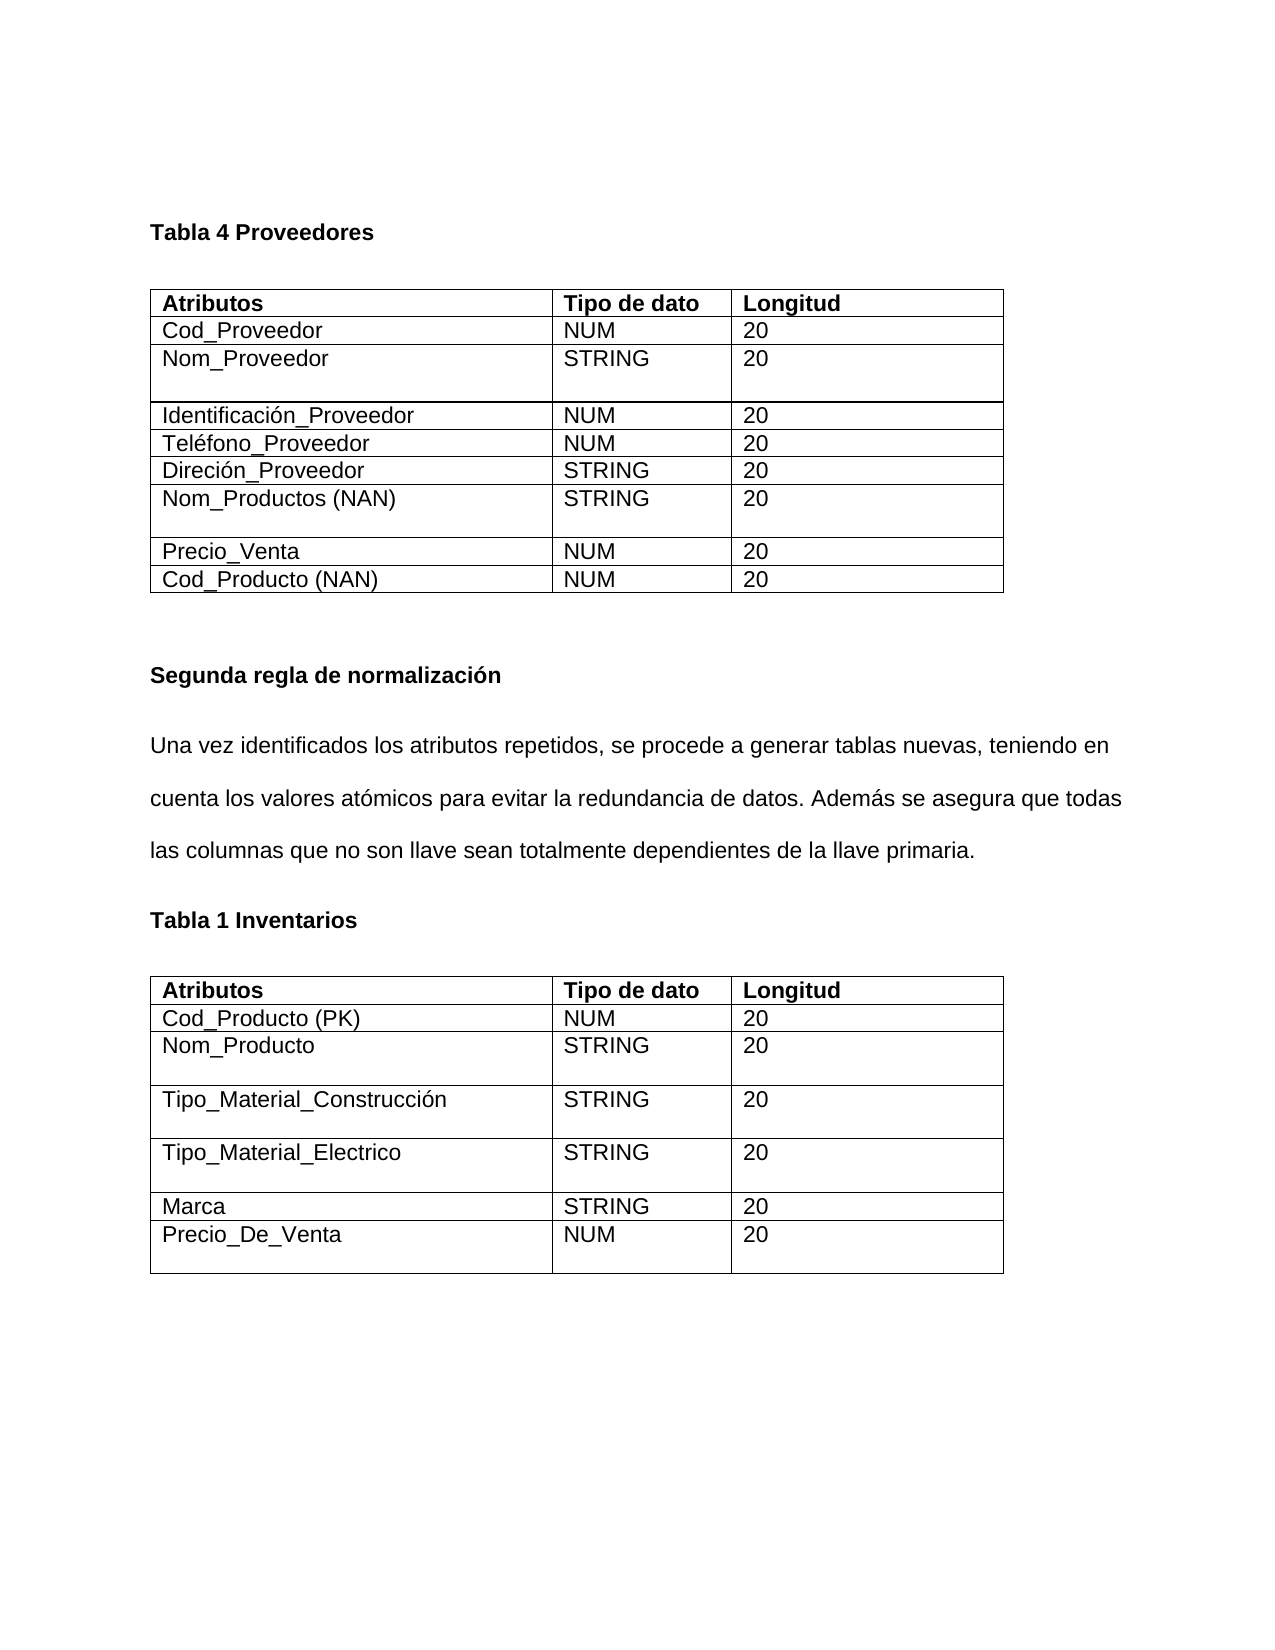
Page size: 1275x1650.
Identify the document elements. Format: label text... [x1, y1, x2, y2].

text Una vez identificados los atributos repetidos, se procede a generar tablas nuevas, teniendo en cuenta los valores atómicos para evitar la redundancia de datos. Además se asegura que todas las columnas que no son llave sean totalmente dependientes de la llave primaria. [150, 732, 1125, 864]
table_cell STRING [553, 485, 731, 537]
table_cell 20 [732, 485, 1003, 537]
table_header Atributos [151, 290, 552, 316]
table_cell 20 [732, 345, 1003, 401]
table_cell Teléfono_Proveedor [151, 430, 552, 456]
table_header Tipo de dato [553, 977, 731, 1003]
table_header Longitud [732, 290, 1003, 316]
table_cell Nom_Productos (NAN) [151, 485, 552, 537]
table_cell 20 [732, 457, 1003, 483]
text Tabla 4 Proveedores [150, 219, 1125, 246]
table_cell 20 [732, 1032, 1003, 1084]
table_cell Nom_Proveedor [151, 345, 552, 401]
table_cell 20 [732, 538, 1003, 565]
table_cell STRING [553, 1086, 731, 1138]
table_cell Tipo_Material_Construcción [151, 1086, 552, 1138]
table_header Longitud [732, 977, 1003, 1003]
table_cell 20 [732, 1139, 1003, 1192]
table_cell Nom_Producto [151, 1032, 552, 1084]
text Tabla 1 Inventarios [150, 907, 1125, 933]
table_cell Marca [151, 1193, 552, 1219]
table_header Tipo de dato [553, 290, 731, 316]
table_cell STRING [553, 1032, 731, 1084]
table_cell Tipo_Material_Electrico [151, 1139, 552, 1192]
table_cell STRING [553, 345, 731, 401]
table_cell 20 [732, 566, 1003, 592]
table_cell 20 [732, 1193, 1003, 1219]
text Segunda regla de normalización [150, 662, 1125, 689]
table_cell Direción_Proveedor [151, 457, 552, 483]
table_cell STRING [553, 1139, 731, 1192]
table_header Atributos [151, 977, 552, 1003]
table_cell 20 [732, 1221, 1003, 1273]
table_cell Cod_Producto (PK) [151, 1005, 552, 1031]
table_cell NUM [553, 430, 731, 456]
table_cell Precio_De_Venta [151, 1221, 552, 1273]
table_cell 20 [732, 1086, 1003, 1138]
table_cell Precio_Venta [151, 538, 552, 565]
table_cell 20 [732, 403, 1003, 429]
table_cell Cod_Proveedor [151, 317, 552, 343]
table_cell 20 [732, 317, 1003, 343]
table_cell Cod_Producto (NAN) [151, 566, 552, 592]
table_cell STRING [553, 1193, 731, 1219]
table_cell NUM [553, 1005, 731, 1031]
table_cell NUM [553, 566, 731, 592]
table_cell NUM [553, 317, 731, 343]
table_cell STRING [553, 457, 731, 483]
table_cell 20 [732, 1005, 1003, 1031]
table_cell 20 [732, 430, 1003, 456]
table_cell NUM [553, 1221, 731, 1273]
table_cell Identificación_Proveedor [151, 403, 552, 429]
table_cell NUM [553, 538, 731, 565]
table_cell NUM [553, 403, 731, 429]
